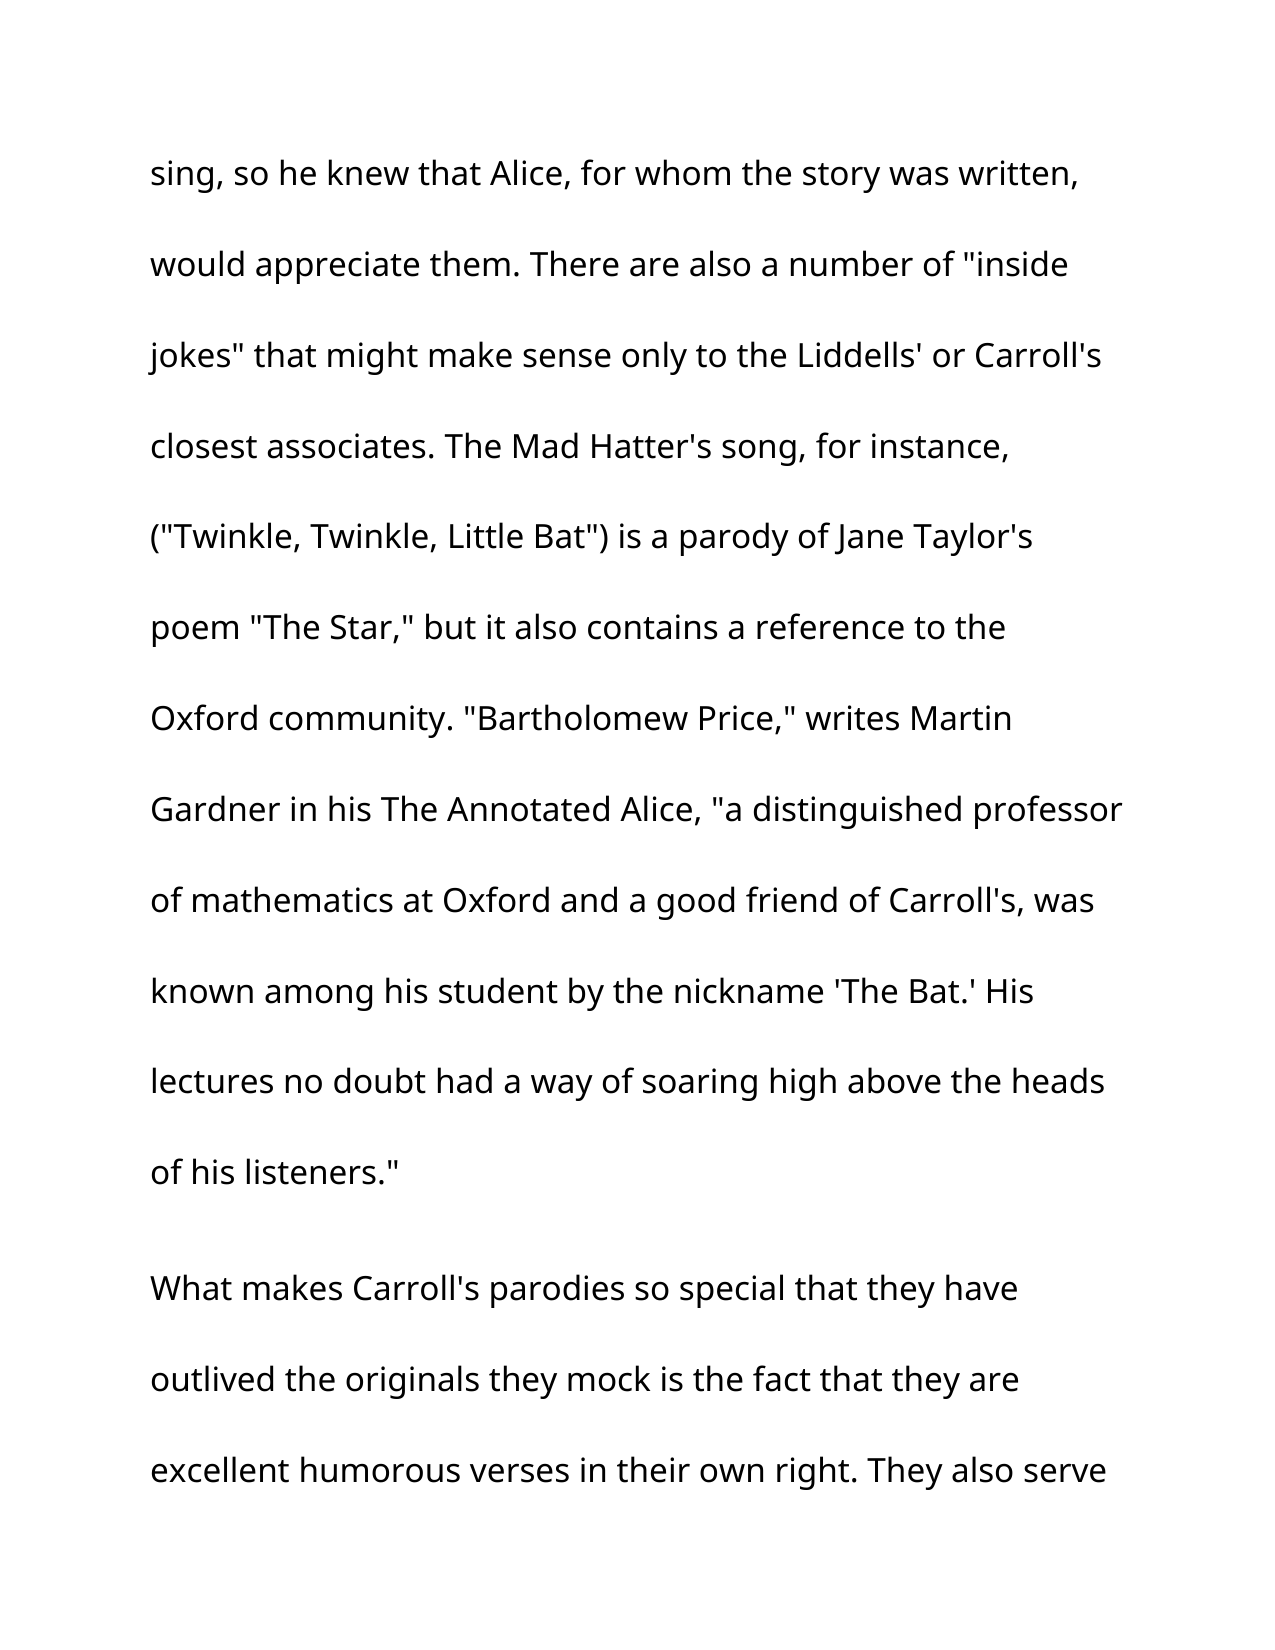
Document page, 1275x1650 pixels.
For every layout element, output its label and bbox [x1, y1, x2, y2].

text [150, 1265, 1125, 1492]
text [150, 150, 1125, 1194]
